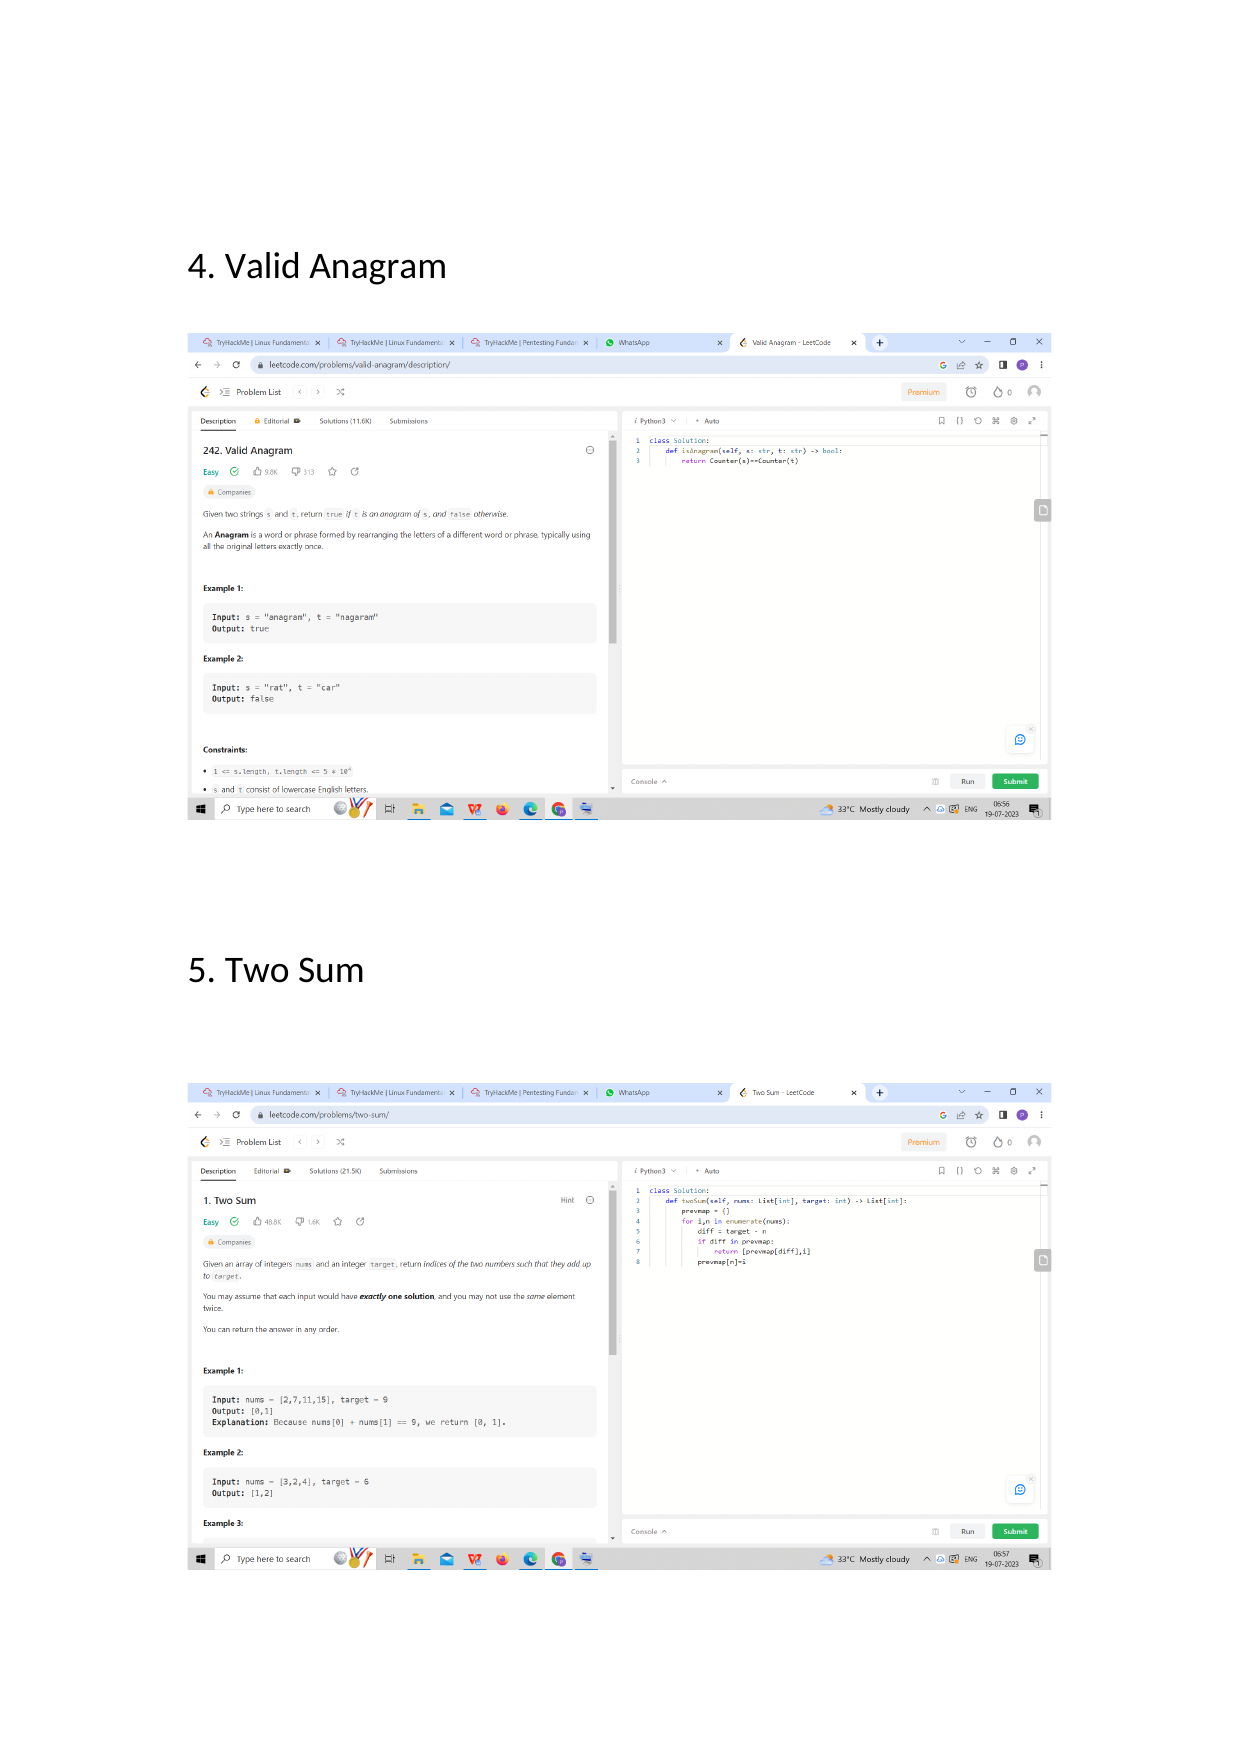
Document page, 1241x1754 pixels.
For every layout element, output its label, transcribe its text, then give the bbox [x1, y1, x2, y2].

picture [187, 1083, 1052, 1570]
list Two Sum [187, 946, 1053, 992]
list Valid Anagram [187, 242, 1053, 287]
picture [187, 333, 1052, 820]
